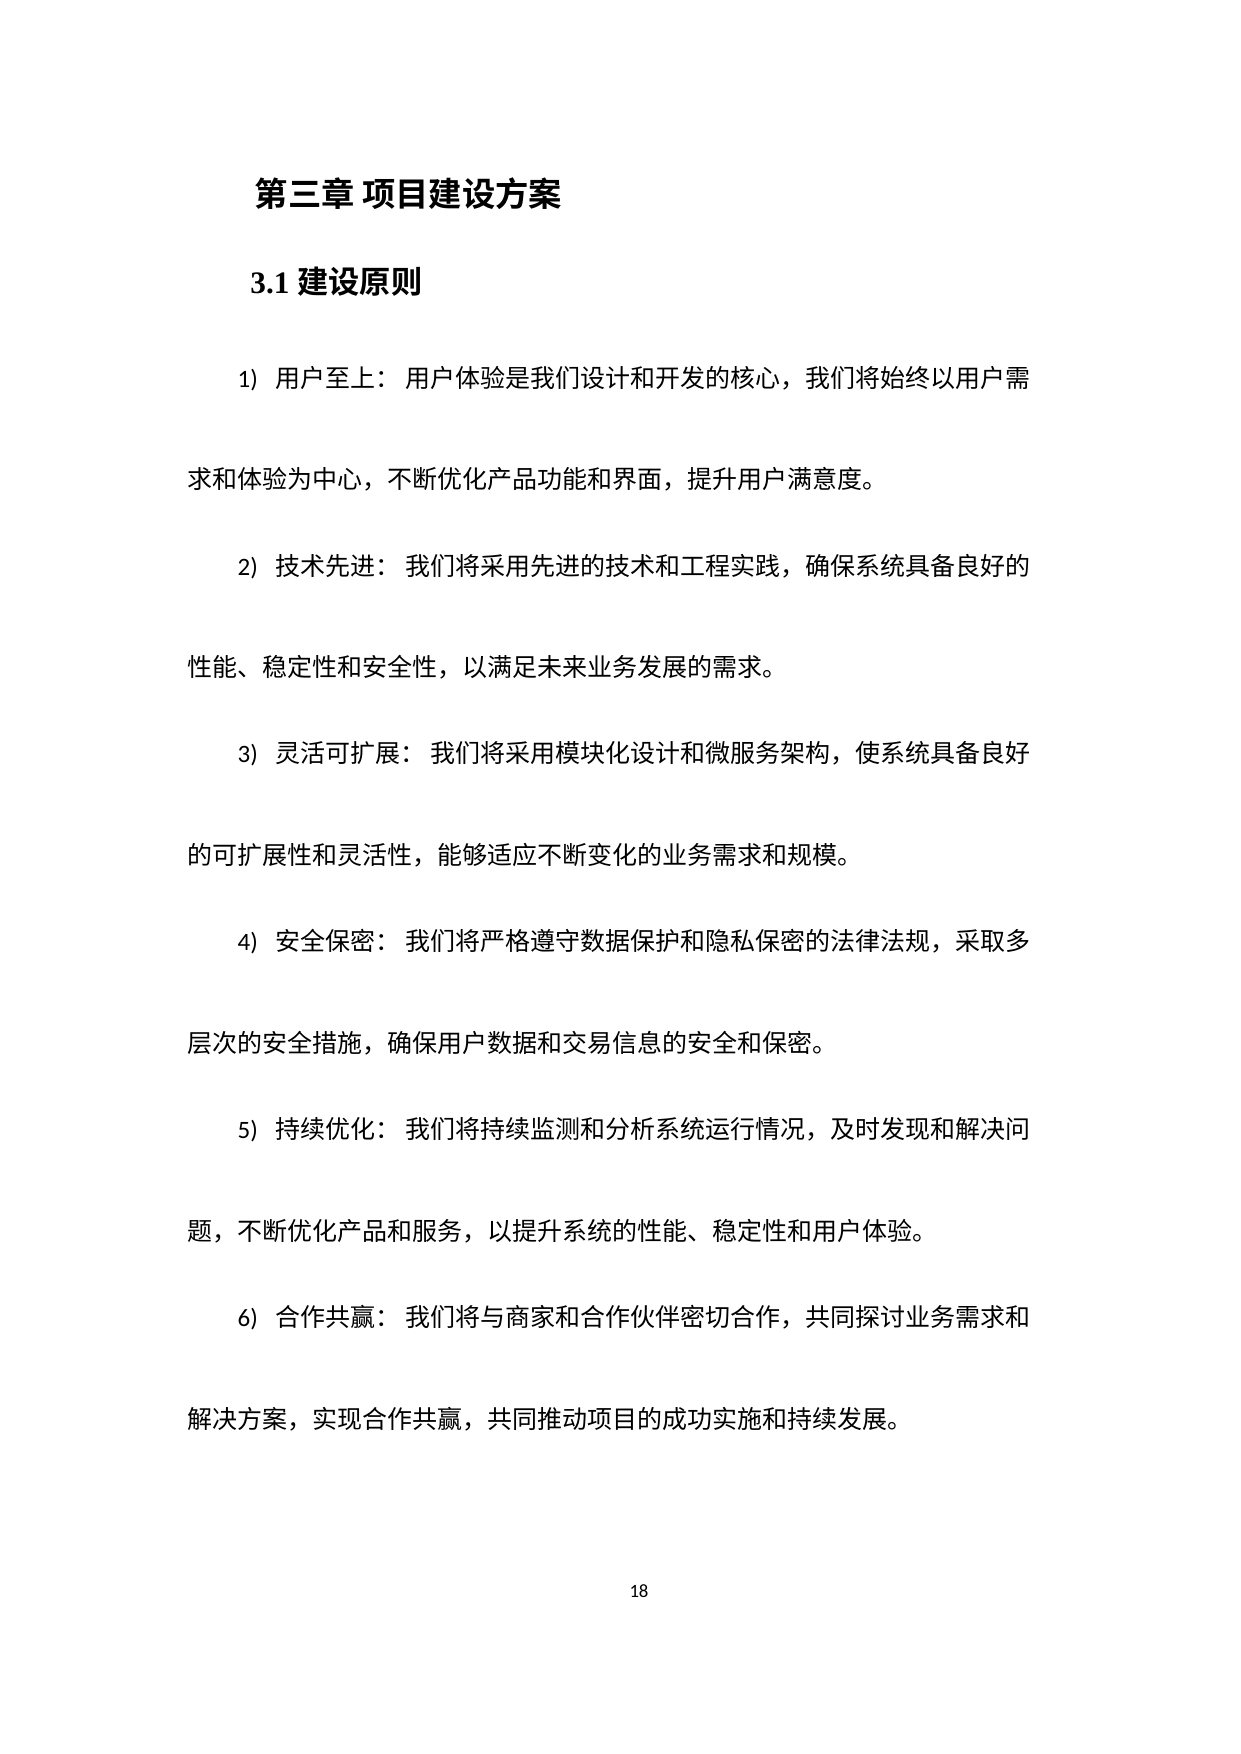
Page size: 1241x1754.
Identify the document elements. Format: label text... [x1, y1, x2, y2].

list 用户至上： 用户体验是我们设计和开发的核心，我们将始终以用户需求和体验为中心，不断优化产品功能和界面，提升用户满意度。 [187, 342, 1053, 512]
list 灵活可扩展： 我们将采用模块化设计和微服务架构，使系统具备良好的可扩展性和灵活性，能够适应不断变化的业务需求和规模。 [187, 718, 1053, 888]
list 持续优化： 我们将持续监测和分析系统运行情况，及时发现和解决问题，不断优化产品和服务，以提升系统的性能、稳定性和用户体验。 [187, 1094, 1053, 1264]
subtitle 3.1 建设原则 [187, 257, 1053, 303]
subtitle 第三章 项目建设方案 [187, 168, 1053, 216]
list 合作共赢： 我们将与商家和合作伙伴密切合作，共同探讨业务需求和解决方案，实现合作共赢，共同推动项目的成功实施和持续发展。 [187, 1282, 1053, 1452]
list 安全保密： 我们将严格遵守数据保护和隐私保密的法律法规，采取多层次的安全措施，确保用户数据和交易信息的安全和保密。 [187, 906, 1053, 1076]
list 技术先进： 我们将采用先进的技术和工程实践，确保系统具备良好的性能、稳定性和安全性，以满足未来业务发展的需求。 [187, 530, 1053, 700]
